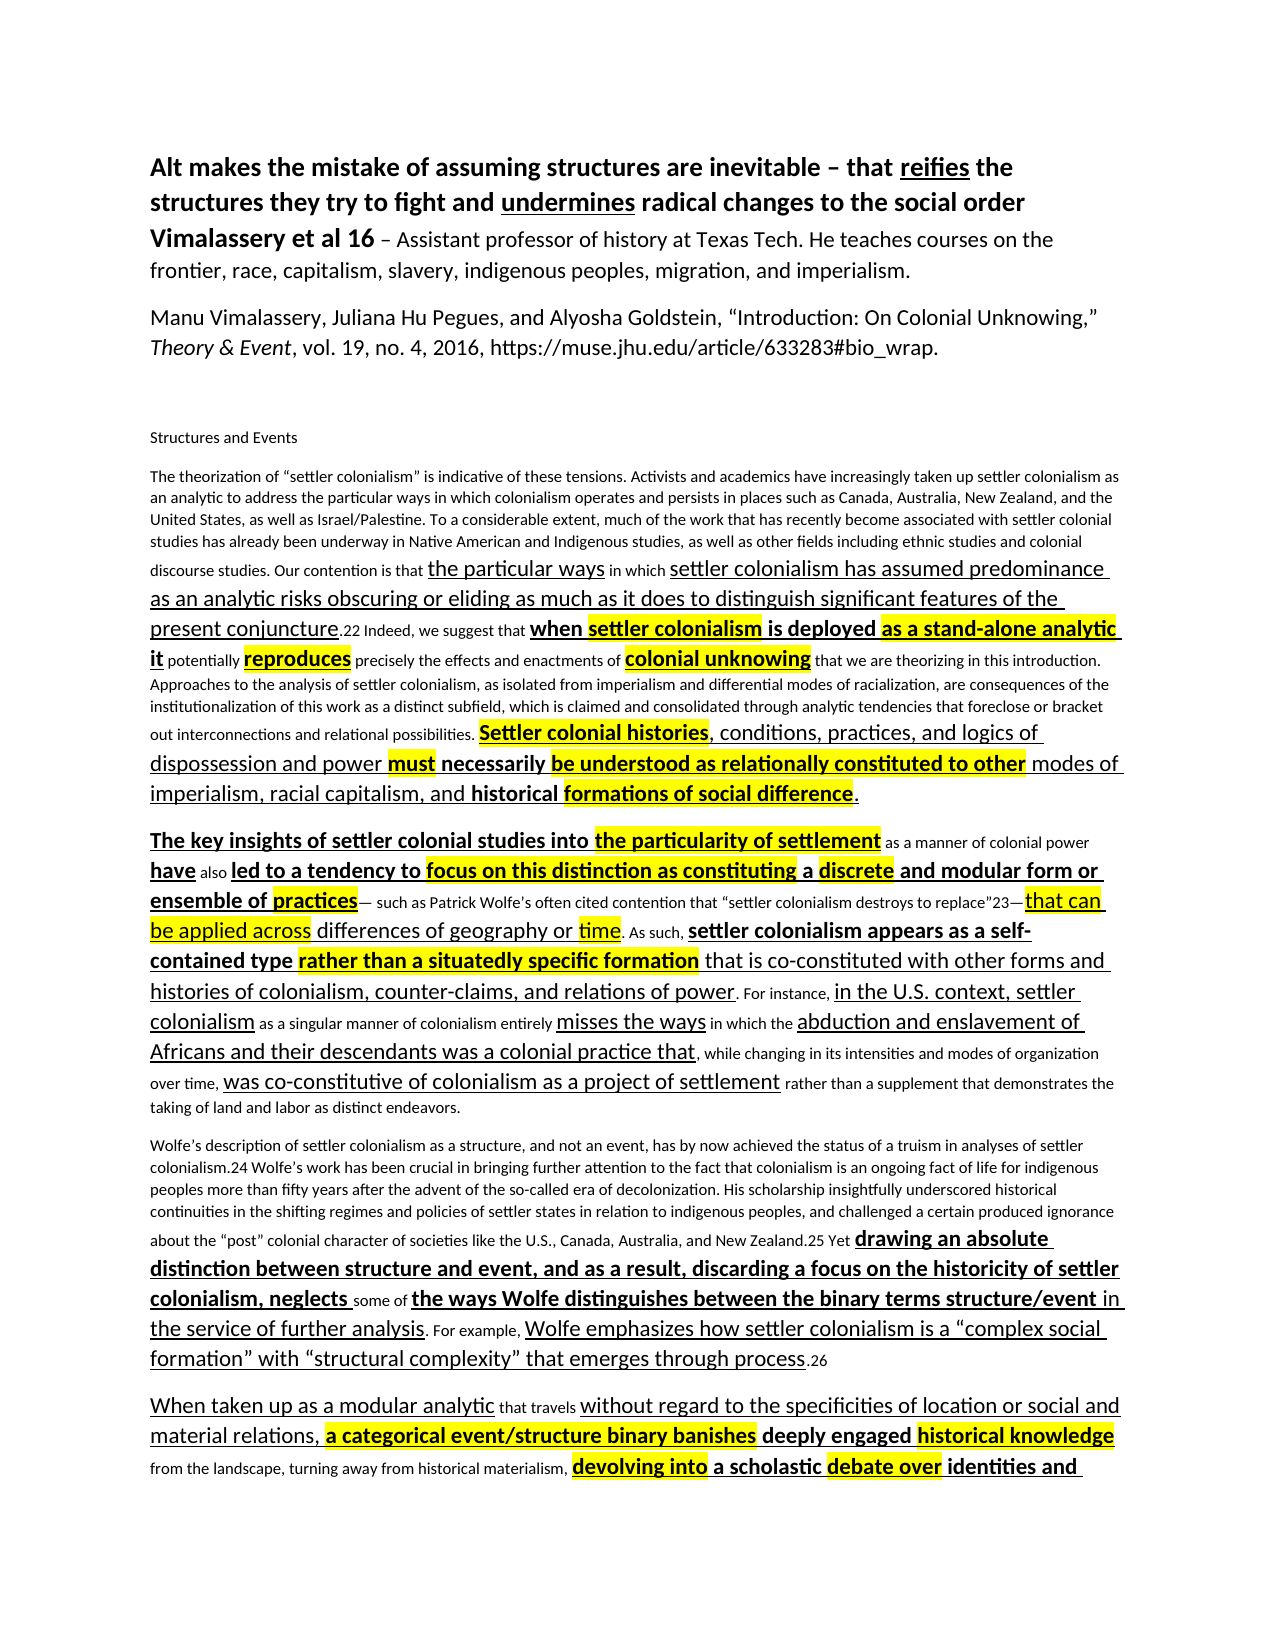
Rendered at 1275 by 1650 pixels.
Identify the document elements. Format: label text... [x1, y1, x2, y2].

text Vimalassery et al 16 – Assistant professor of history at Texas Tech. He teaches courses on the frontier, race, capitalism, slavery, indigenous peoples, migration, and imperialism. [150, 221, 1125, 284]
text Wolfe’s description of settler colonialism as a structure, and not an event, has by now achieved the status of a truism in analyses of settler colonialism.24 Wolfe’s work has been crucial in bringing further attention to the fact that colonialism is an ongoing fact of life for indigenous peoples more than fifty years after the advent of the so-called era of decolonization. His scholarship insightfully underscored historical continuities in the shifting regimes and policies of settler states in relation to indigenous peoples, and challenged a certain produced ignorance about the “post” colonial character of societies like the U.S., Canada, Australia, and New Zealand.25 Yet drawing an absolute distinction between structure and event, and as a result, discarding a focus on the historicity of settler colonialism, neglects some of the ways Wolfe distinguishes between the binary terms structure/event in the service of further analysis. For example, Wolfe emphasizes how settler colonialism is a “complex social formation” with “structural complexity” that emerges through process.26 [150, 1136, 1125, 1373]
text Manu Vimalassery, Juliana Hu Pegues, and Alyosha Goldstein, “Introduction: On Colonial Unknowing,” Theory & Event, vol. 19, no. 4, 2016, https://muse.jhu.edu/article/633283#bio_wrap. [150, 303, 1125, 362]
subtitle Alt makes the mistake of assuming structures are inevitable – that reifies the structures they try to fight and undermines radical changes to the social order [150, 150, 1125, 219]
text The key insights of settler colonial studies into the particularity of settlement as a manner of colonial power have also led to a tendency to focus on this distinction as constituting a discrete and modular form or ensemble of practices— such as Patrick Wolfe’s often cited contention that “settler colonialism destroys to replace”23—that can be applied across differences of geography or time. As such, settler colonialism appears as a self-contained type rather than a situatedly specific formation that is co-constituted with other forms and histories of colonialism, counter-claims, and relations of power. For instance, in the U.S. context, settler colonialism as a singular manner of colonialism entirely misses the ways in which the abduction and enslavement of Africans and their descendants was a colonial practice that, while changing in its intensities and modes of organization over time, was co-constitutive of colonialism as a project of settlement rather than a supplement that demonstrates the taking of land and labor as distinct endeavors. [150, 826, 1125, 1117]
text Structures and Events [150, 427, 1125, 448]
text The theorization of “settler colonialism” is indicative of these tensions. Activists and academics have increasingly taken up settler colonialism as an analytic to address the particular ways in which colonialism operates and persists in places such as Canada, Australia, New Zealand, and the United States, as well as Israel/Palestine. To a considerable extent, much of the work that has recently become associated with settler colonial studies has already been underway in Native American and Indigenous studies, as well as other fields including ethnic studies and colonial discourse studies. Our contention is that the particular ways in which settler colonialism has assumed predominance as an analytic risks obscuring or eliding as much as it does to distinguish significant features of the present conjuncture.22 Indeed, we suggest that when settler colonialism is deployed as a stand-alone analytic it potentially reproduces precisely the effects and enactments of colonial unknowing that we are theorizing in this introduction. Approaches to the analysis of settler colonialism, as isolated from imperialism and differential modes of racialization, are consequences of the institutionalization of this work as a distinct subfield, which is claimed and consolidated through analytic tendencies that foreclose or bracket out interconnections and relational possibilities. Settler colonial histories, conditions, practices, and logics of dispossession and power must necessarily be understood as relationally constituted to other modes of imperialism, racial capitalism, and historical formations of social difference. [150, 466, 1125, 807]
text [150, 1391, 1125, 1480]
